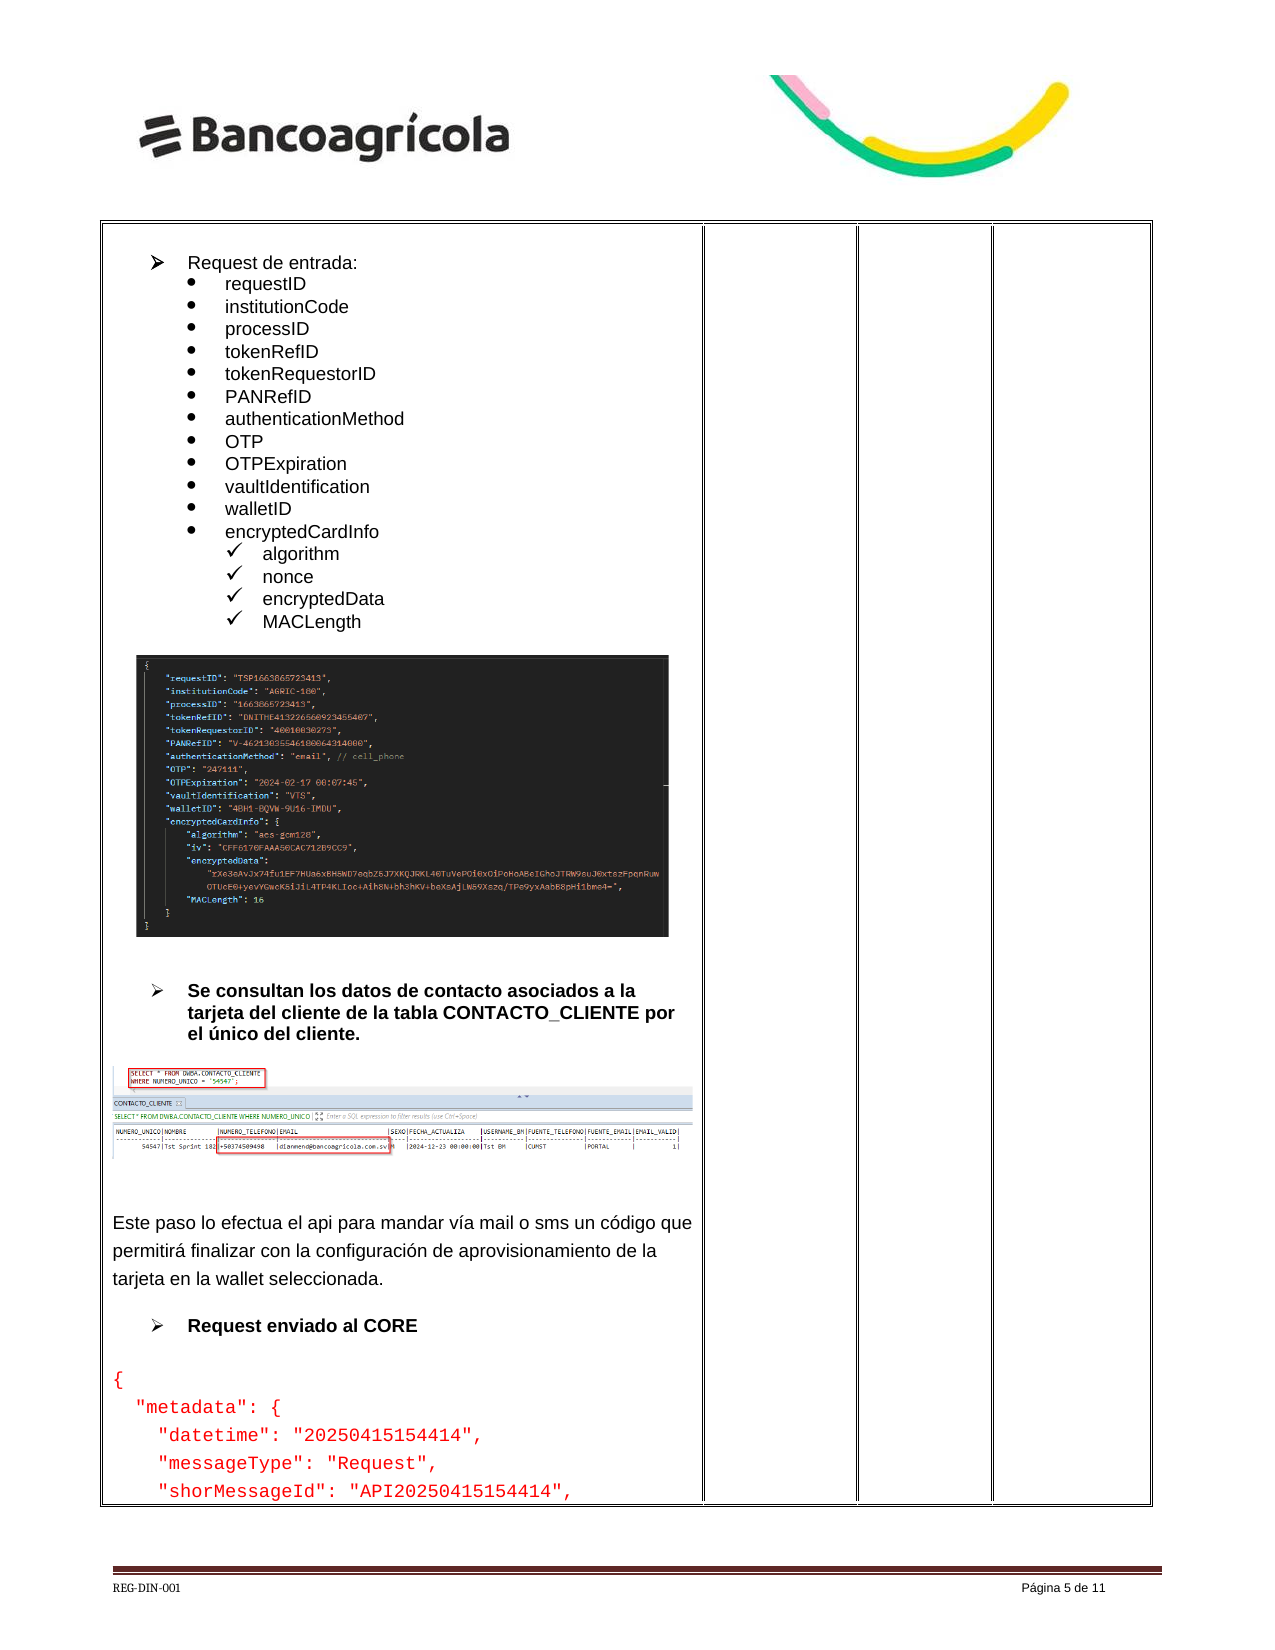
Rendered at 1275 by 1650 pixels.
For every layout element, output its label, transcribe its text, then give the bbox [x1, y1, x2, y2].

picture [112, 75, 1106, 196]
picture [136, 655, 669, 937]
table_cell [992, 224, 1150, 1503]
table_cell [704, 224, 857, 1503]
picture [112, 1066, 693, 1159]
table_cell [857, 224, 992, 1503]
